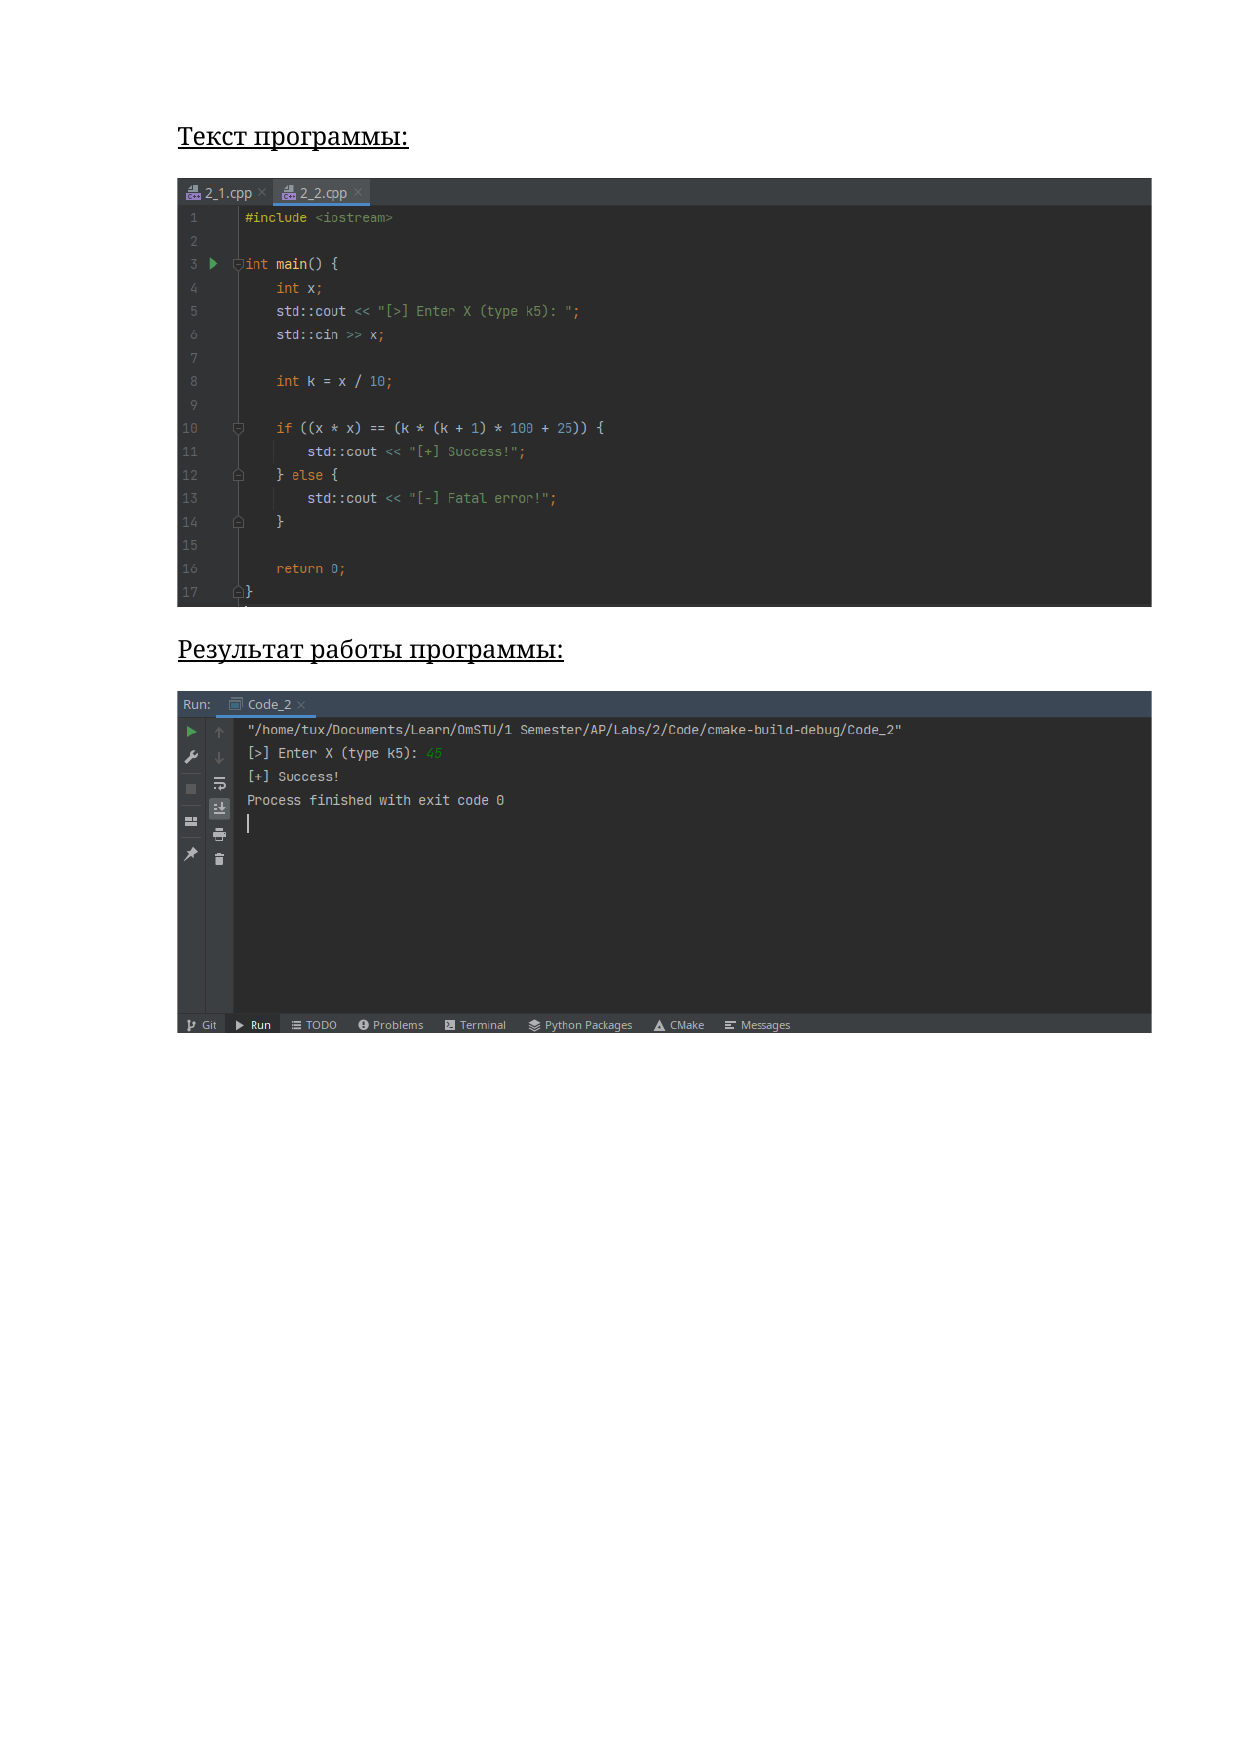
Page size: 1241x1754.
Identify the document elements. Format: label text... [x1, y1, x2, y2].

text Результат работы программы: [177, 632, 1152, 666]
picture [177, 691, 1152, 1033]
text Текст программы: [177, 118, 1152, 152]
picture [177, 178, 1152, 607]
